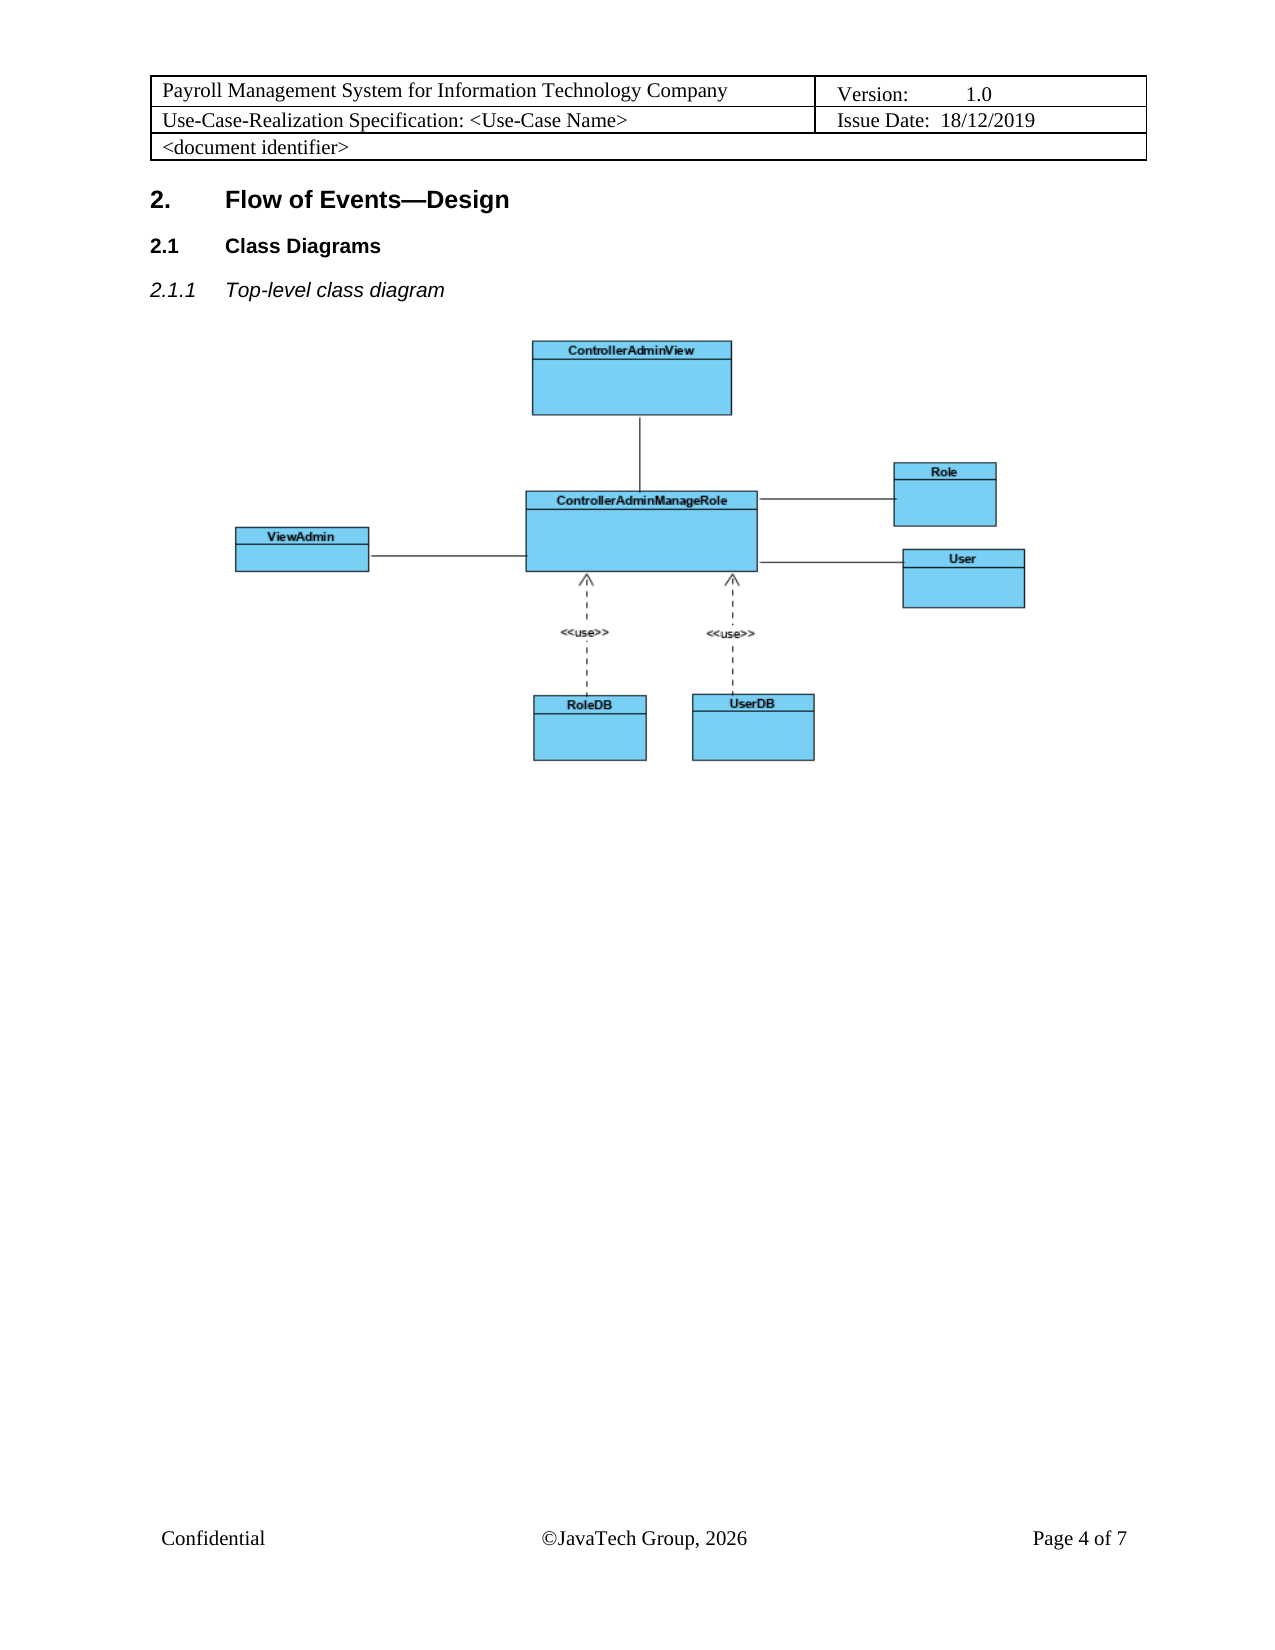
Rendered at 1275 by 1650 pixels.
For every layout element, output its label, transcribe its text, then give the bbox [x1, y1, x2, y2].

picture [150, 307, 1125, 831]
subtitle Flow of Events—Design [150, 185, 1125, 214]
subtitle Top-level class diagram [150, 277, 1125, 302]
subtitle Class Diagrams [150, 233, 1125, 258]
